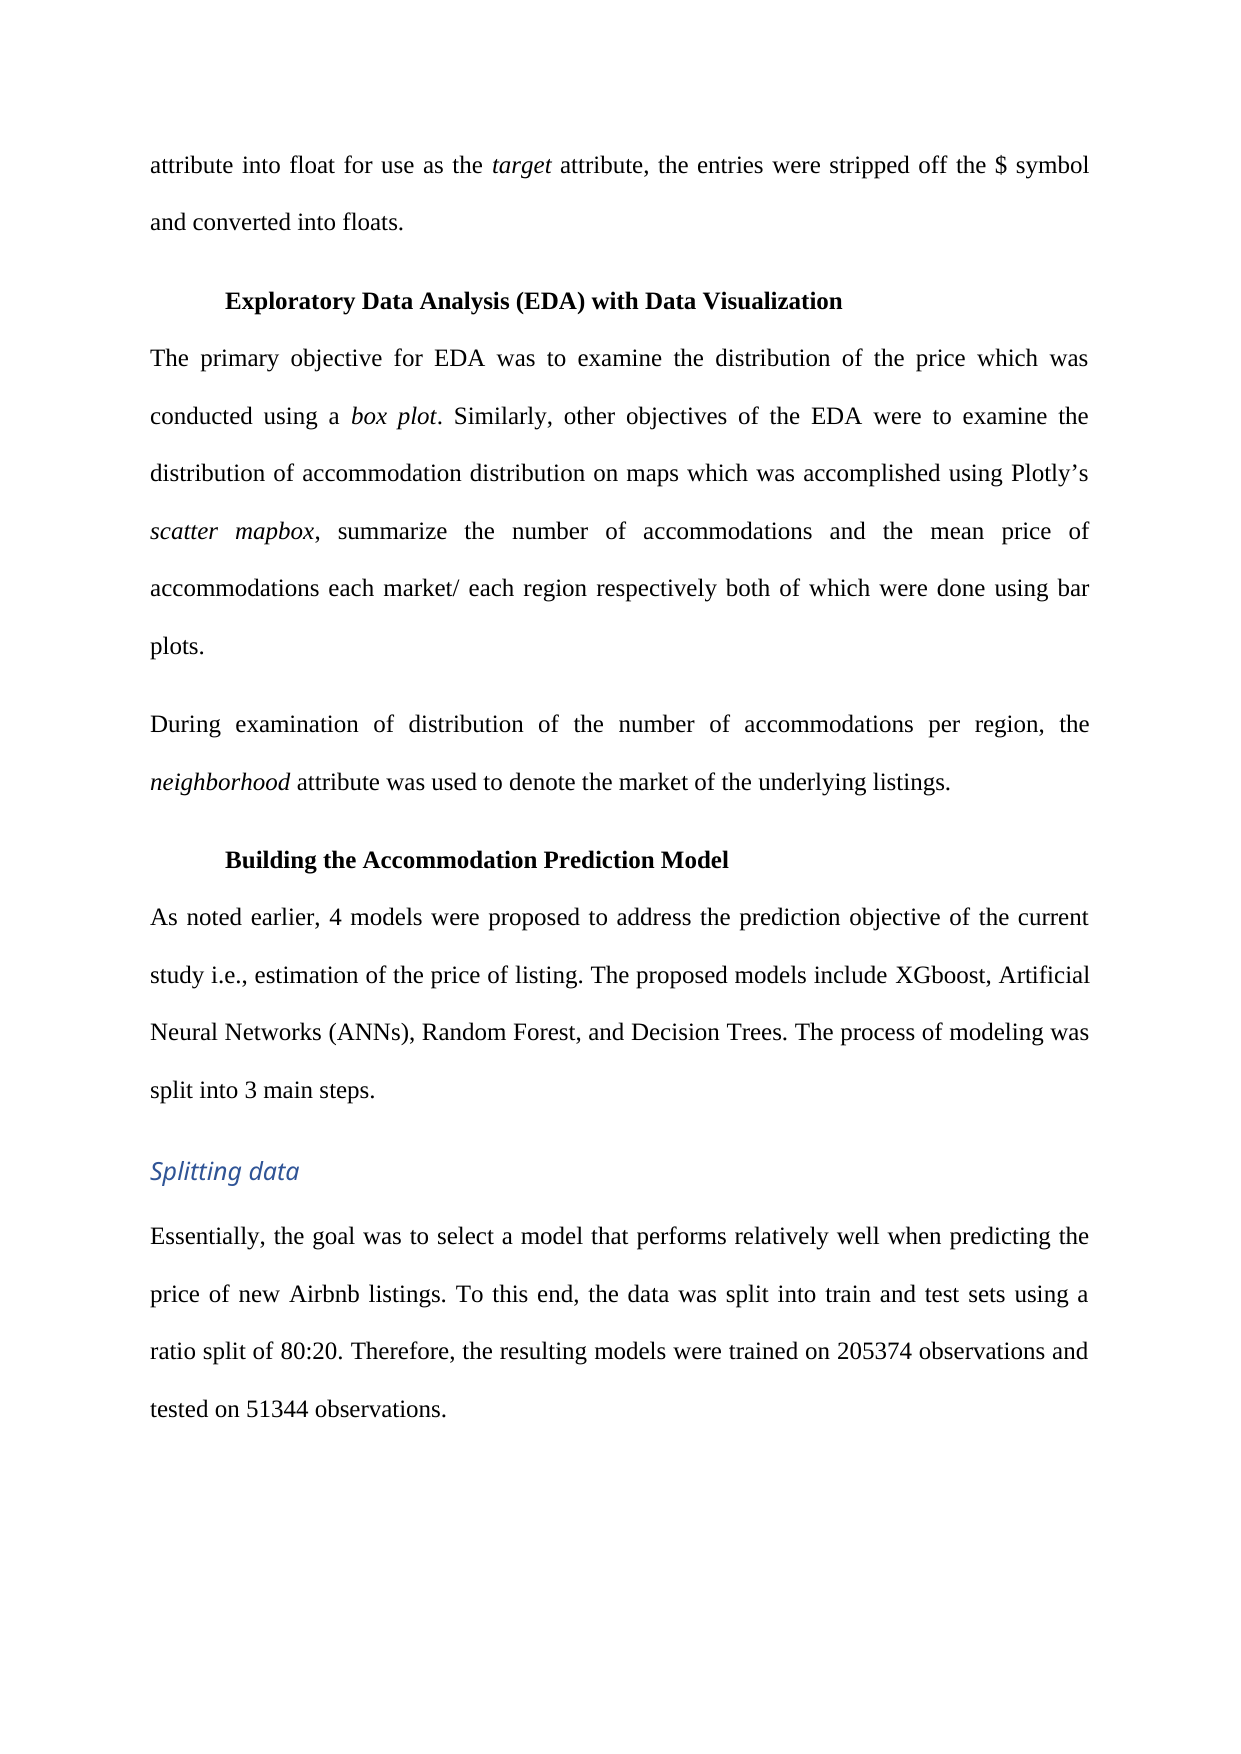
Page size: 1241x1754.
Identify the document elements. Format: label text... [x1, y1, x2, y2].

subtitle Building the Accommodation Prediction Model [225, 845, 1090, 874]
subtitle Splitting data [150, 1153, 1090, 1187]
text The primary objective for EDA was to examine the distribution of the price which was conducted using a box plot. Similarly, other objectives of the EDA were to examine the distribution of accommodation distribution on maps which was accomplished using Plotly’s scatter mapbox, summarize the number of accommodations and the mean price of accommodations each market/ each region respectively both of which were done using bar plots. [150, 343, 1090, 659]
text As noted earlier, 4 models were proposed to address the prediction objective of the current study i.e., estimation of the price of listing. The proposed models include XGboost, Artificial Neural Networks (ANNs), Random Forest, and Decision Trees. The process of modeling was split into 3 main steps. [150, 902, 1090, 1104]
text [150, 150, 1090, 236]
text Essentially, the goal was to select a model that performs relatively well when predicting the price of new Airbnb listings. To this end, the data was split into train and test sets using a ratio split of 80:20. Therefore, the resulting models were trained on 205374 observations and tested on 51344 observations. [150, 1221, 1090, 1423]
text During examination of distribution of the number of accommodations per region, the neighborhood attribute was used to denote the market of the underlying listings. [150, 709, 1090, 795]
subtitle Exploratory Data Analysis (EDA) with Data Visualization [225, 286, 1090, 314]
